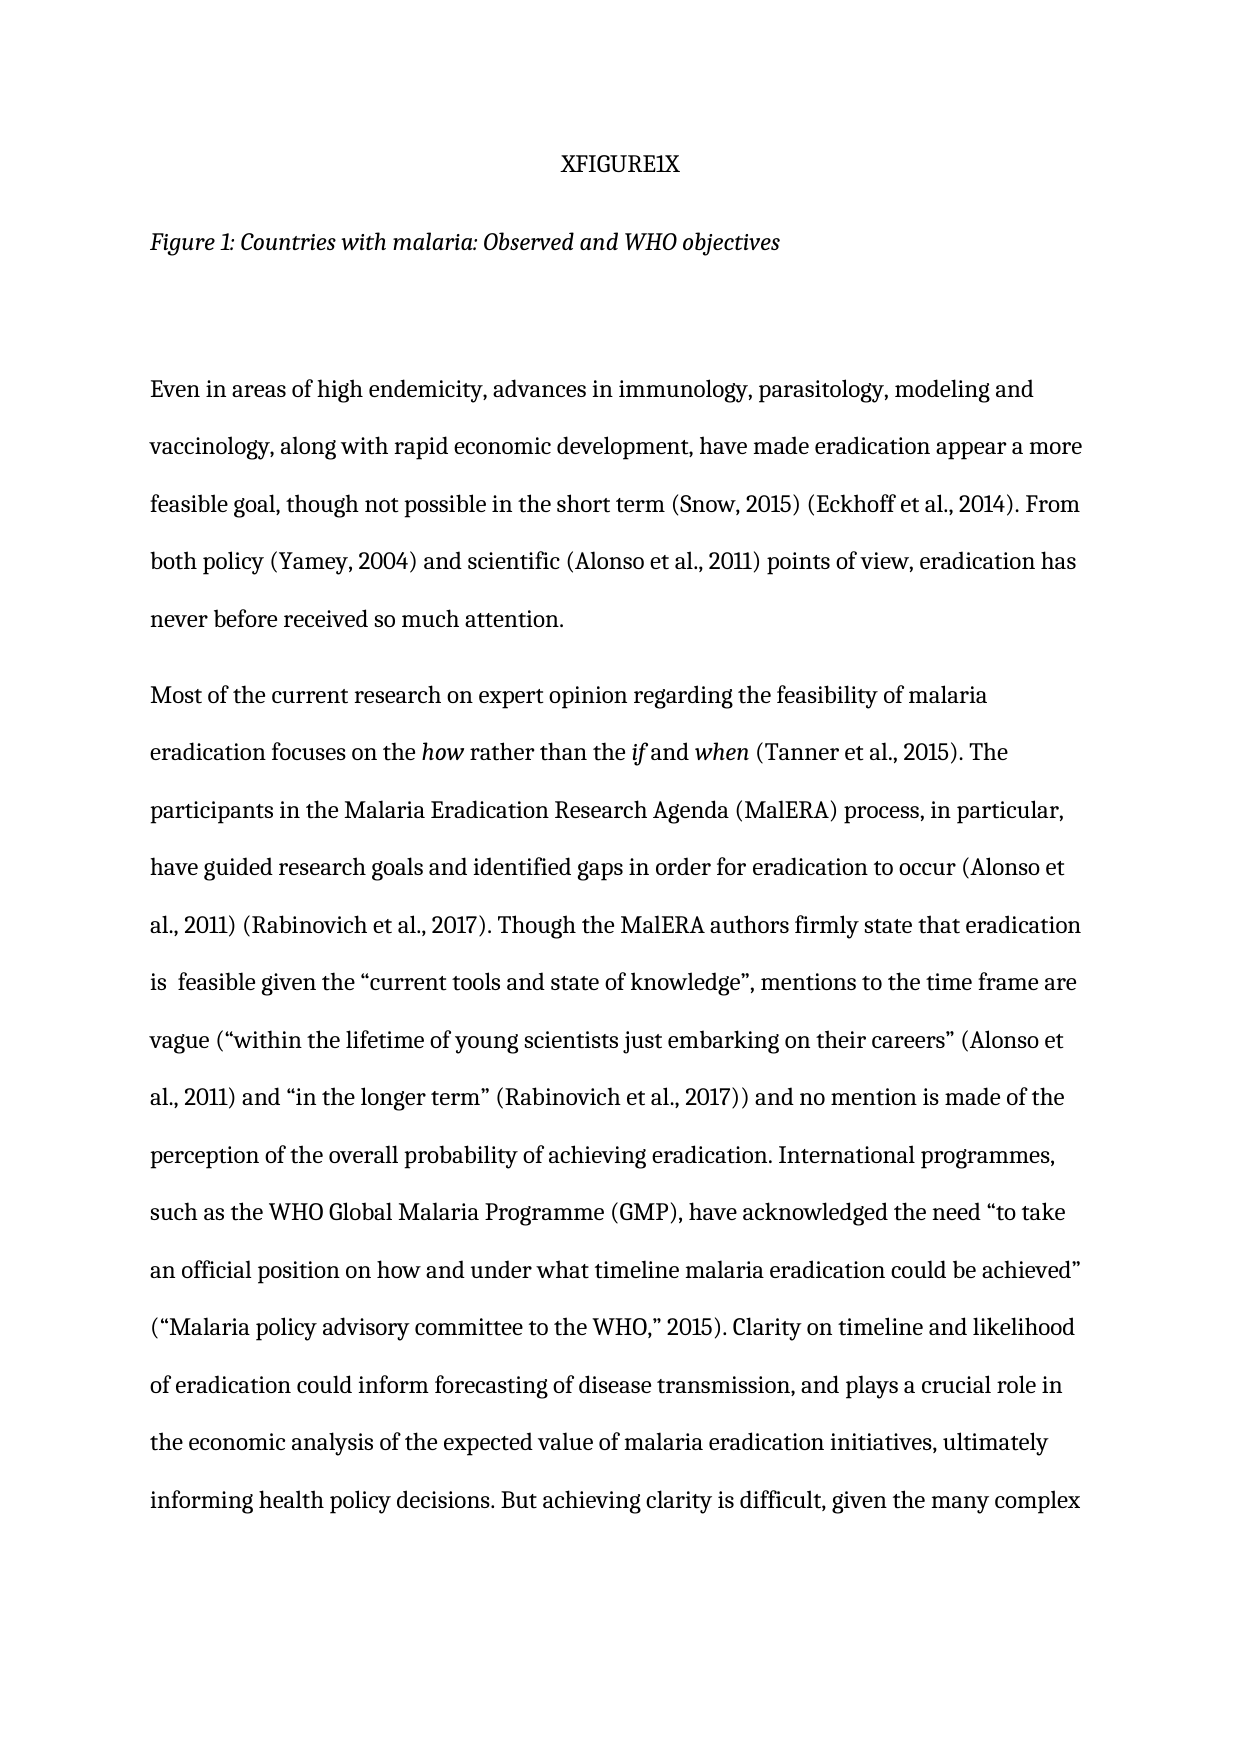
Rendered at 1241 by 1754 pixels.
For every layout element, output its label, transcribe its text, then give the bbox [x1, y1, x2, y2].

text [150, 681, 1090, 1514]
text XFIGURE1X [150, 150, 1090, 179]
text Even in areas of high endemicity, advances in immunology, parasitology, modeling and vaccinology, along with rapid economic development, have made eradication appear a more feasible goal, though not possible in the short term (Snow, 2015) (Eckhoff et al., 2014). From both policy (Yamey, 2004) and scientific (Alonso et al., 2011) points of view, eradication has never before received so much attention. [150, 374, 1090, 633]
text Figure 1: Countries with malaria: Observed and WHO objectives [150, 228, 1090, 257]
